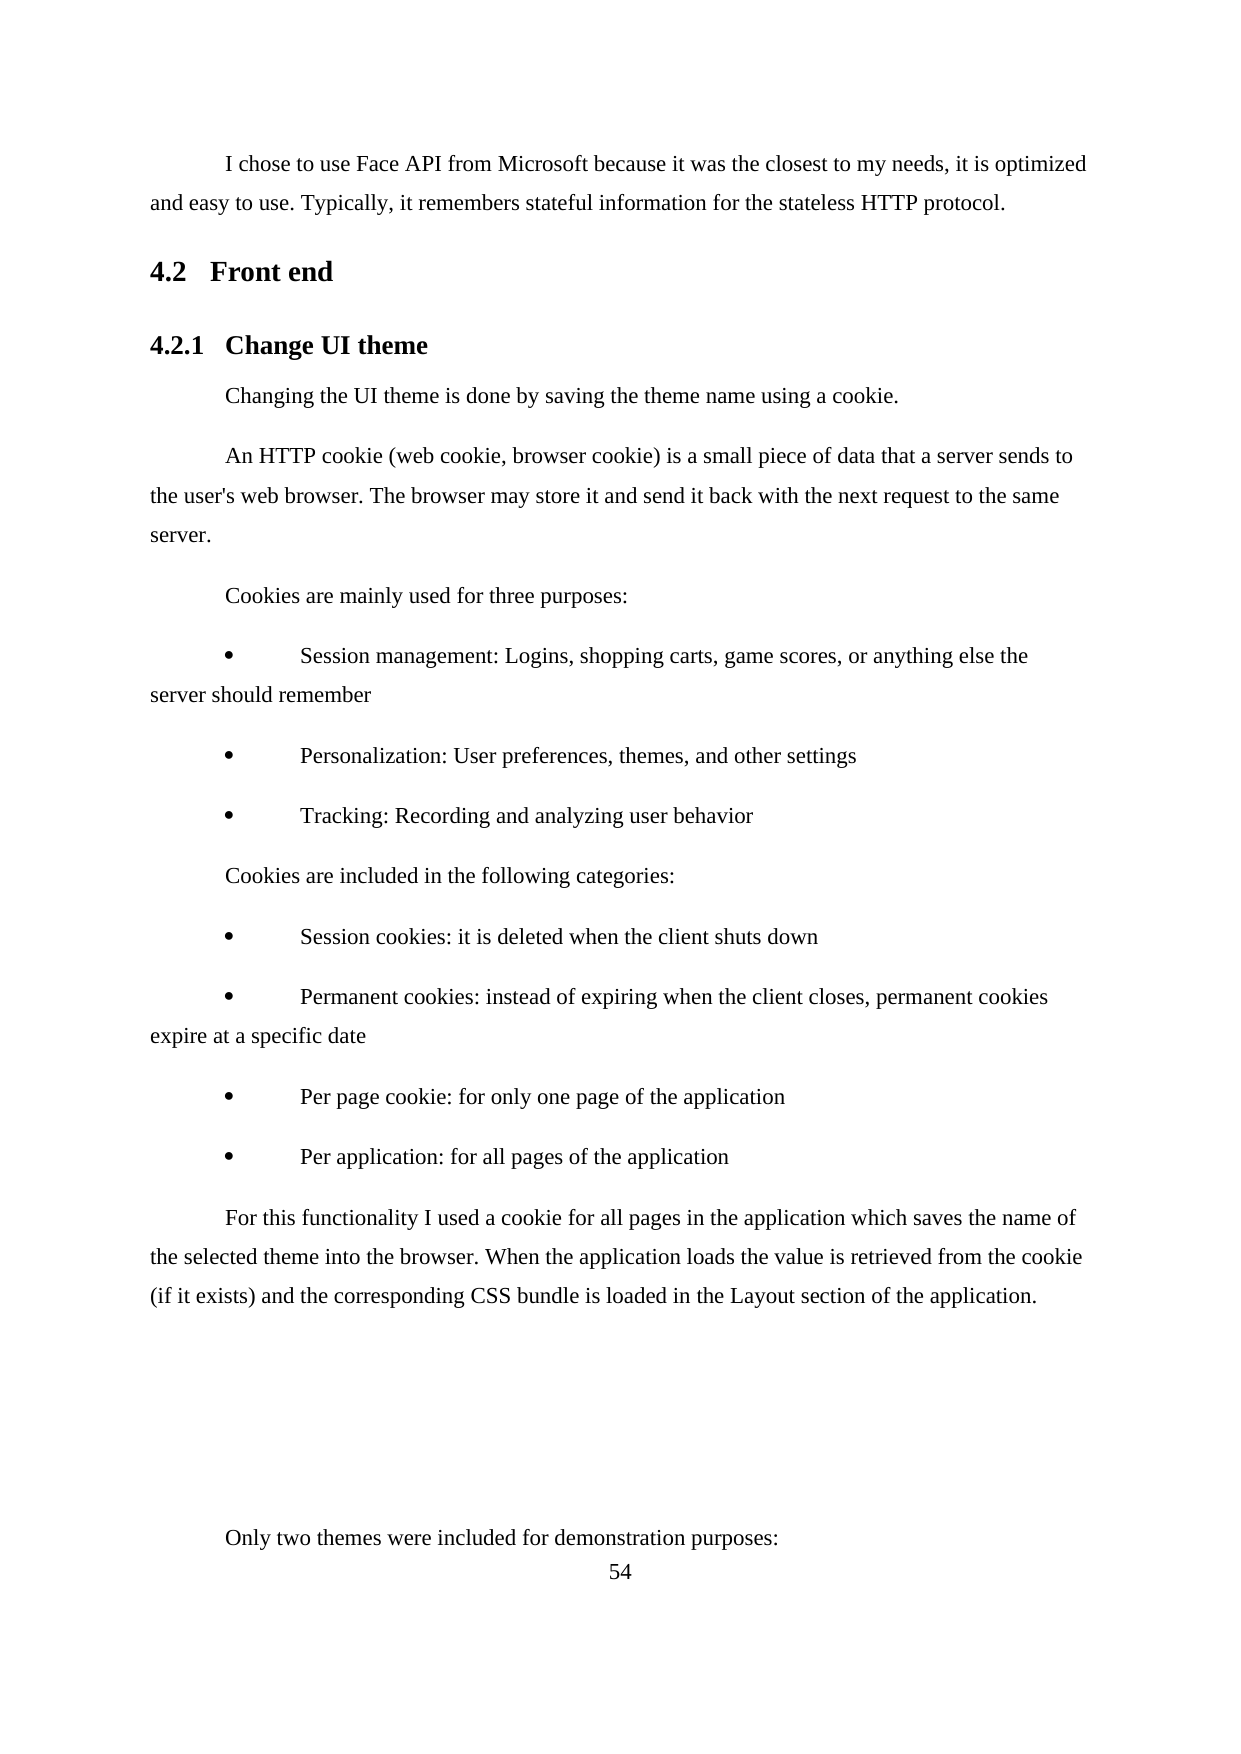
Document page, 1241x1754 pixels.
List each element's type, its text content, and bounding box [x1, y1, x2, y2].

text Changing the UI theme is done by saving the theme name using a cookie. [150, 382, 1090, 408]
text Cookies are included in the following categories: [150, 862, 1090, 889]
subtitle Front end [150, 254, 1090, 287]
text An HTTP cookie (web cookie, browser cookie) is a small piece of data that a server sends to the user's web browser. The browser may store it and send it back with the next request to the same server. [150, 442, 1090, 548]
text Cookies are mainly used for three purposes: [150, 582, 1090, 608]
list Per page cookie: for only one page of the application [150, 1083, 1090, 1109]
list Tracking: Recording and analyzing user behavior [150, 802, 1090, 828]
text I chose to use Face API from Microsoft because it was the closest to my needs, it is optimized and easy to use. Typically, it remembers stateful information for the stateless HTTP protocol. [150, 150, 1090, 216]
text For this functionality I used a cookie for all pages in the application which saves the name of the selected theme into the browser. When the application loads the value is retrieved from the cookie (if it exists) and the corresponding CSS bundle is loaded in the Layout section of the application. [150, 1203, 1090, 1309]
list Session cookies: it is deleted when the client shuts down [150, 923, 1090, 949]
list Per application: for all pages of the application [150, 1143, 1090, 1169]
list Personalization: User preferences, themes, and other settings [150, 742, 1090, 768]
text Only two themes were included for demonstration purposes: [150, 1524, 1090, 1550]
list Session management: Logins, shopping carts, game scores, or anything else the server should remember [150, 642, 1090, 708]
list Permanent cookies: instead of expiring when the client closes, permanent cookies expire at a specific date [150, 983, 1090, 1049]
subtitle Change UI theme [150, 329, 1090, 360]
